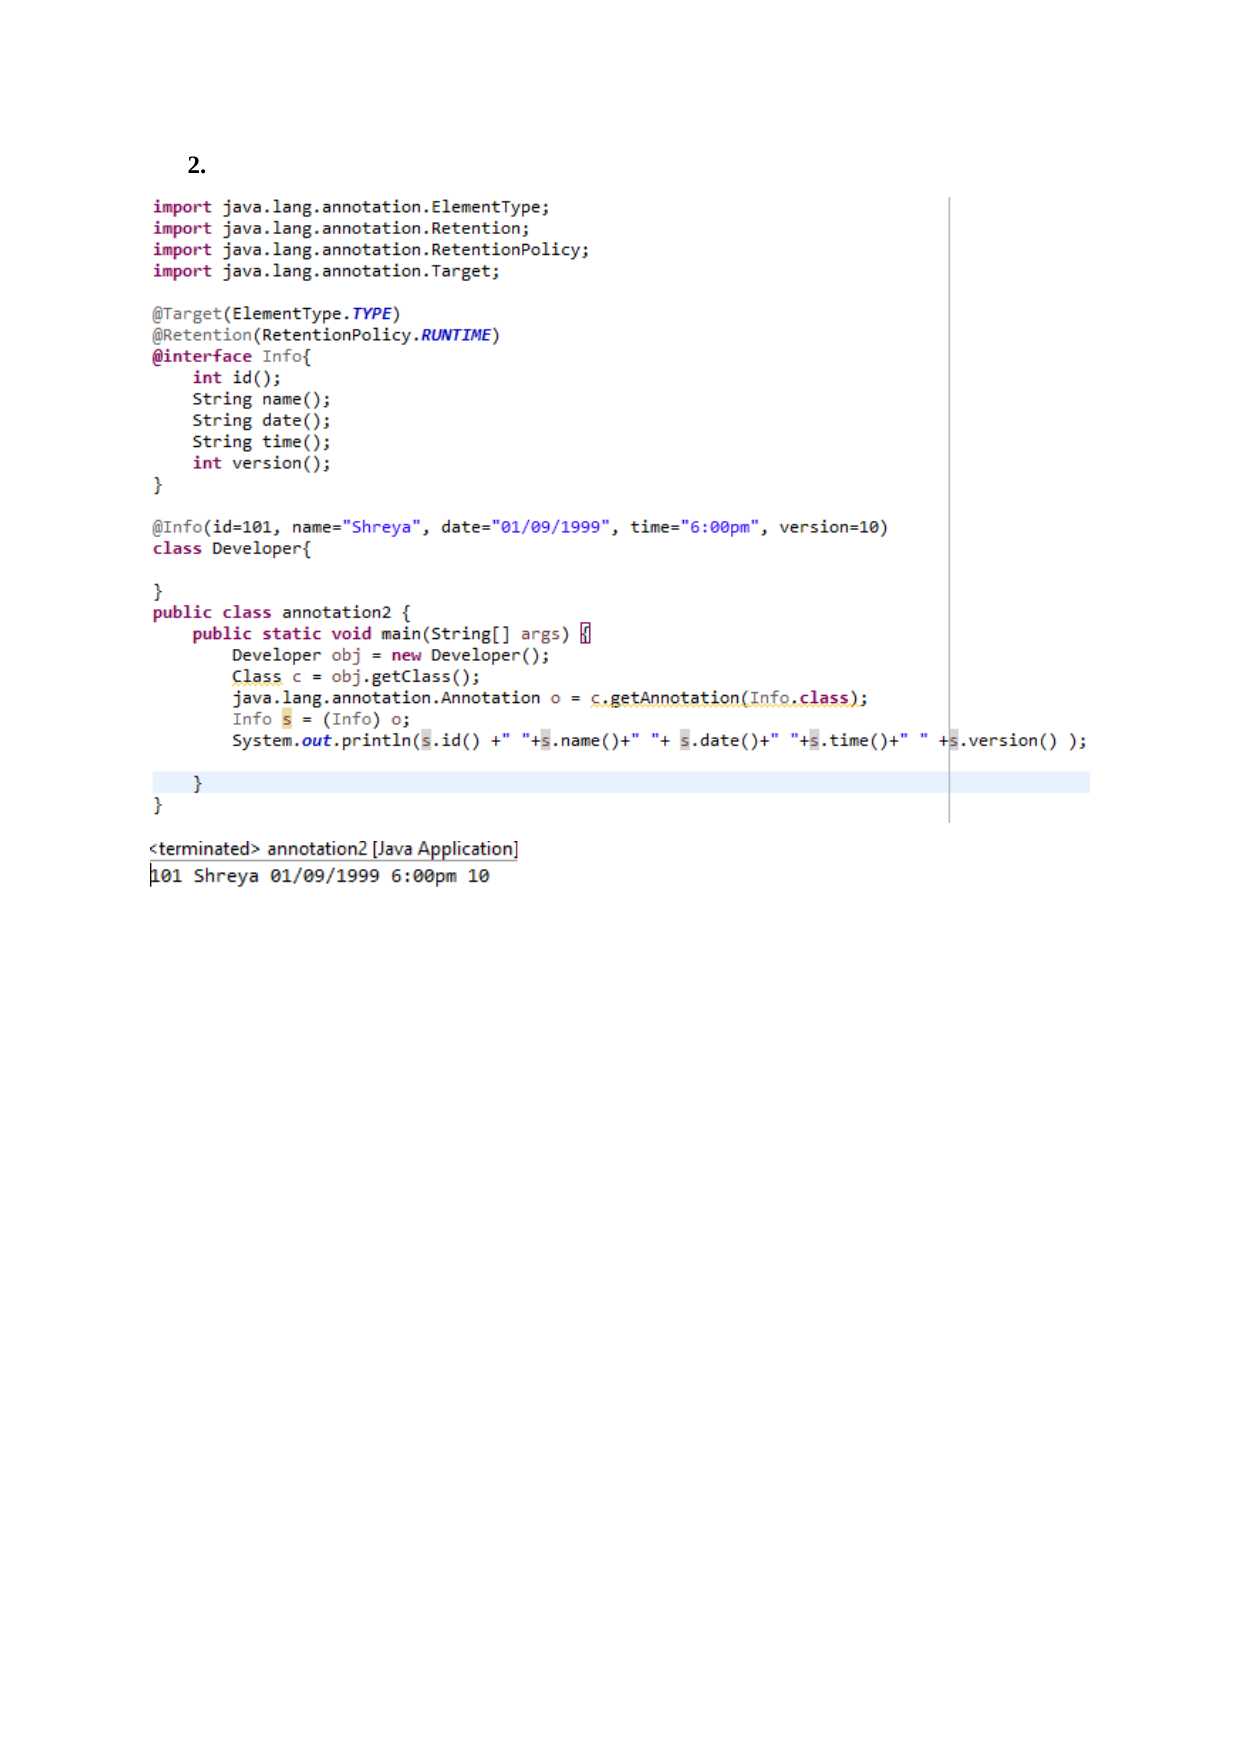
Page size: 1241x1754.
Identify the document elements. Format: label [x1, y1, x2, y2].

picture [150, 841, 518, 895]
picture [150, 197, 1091, 823]
